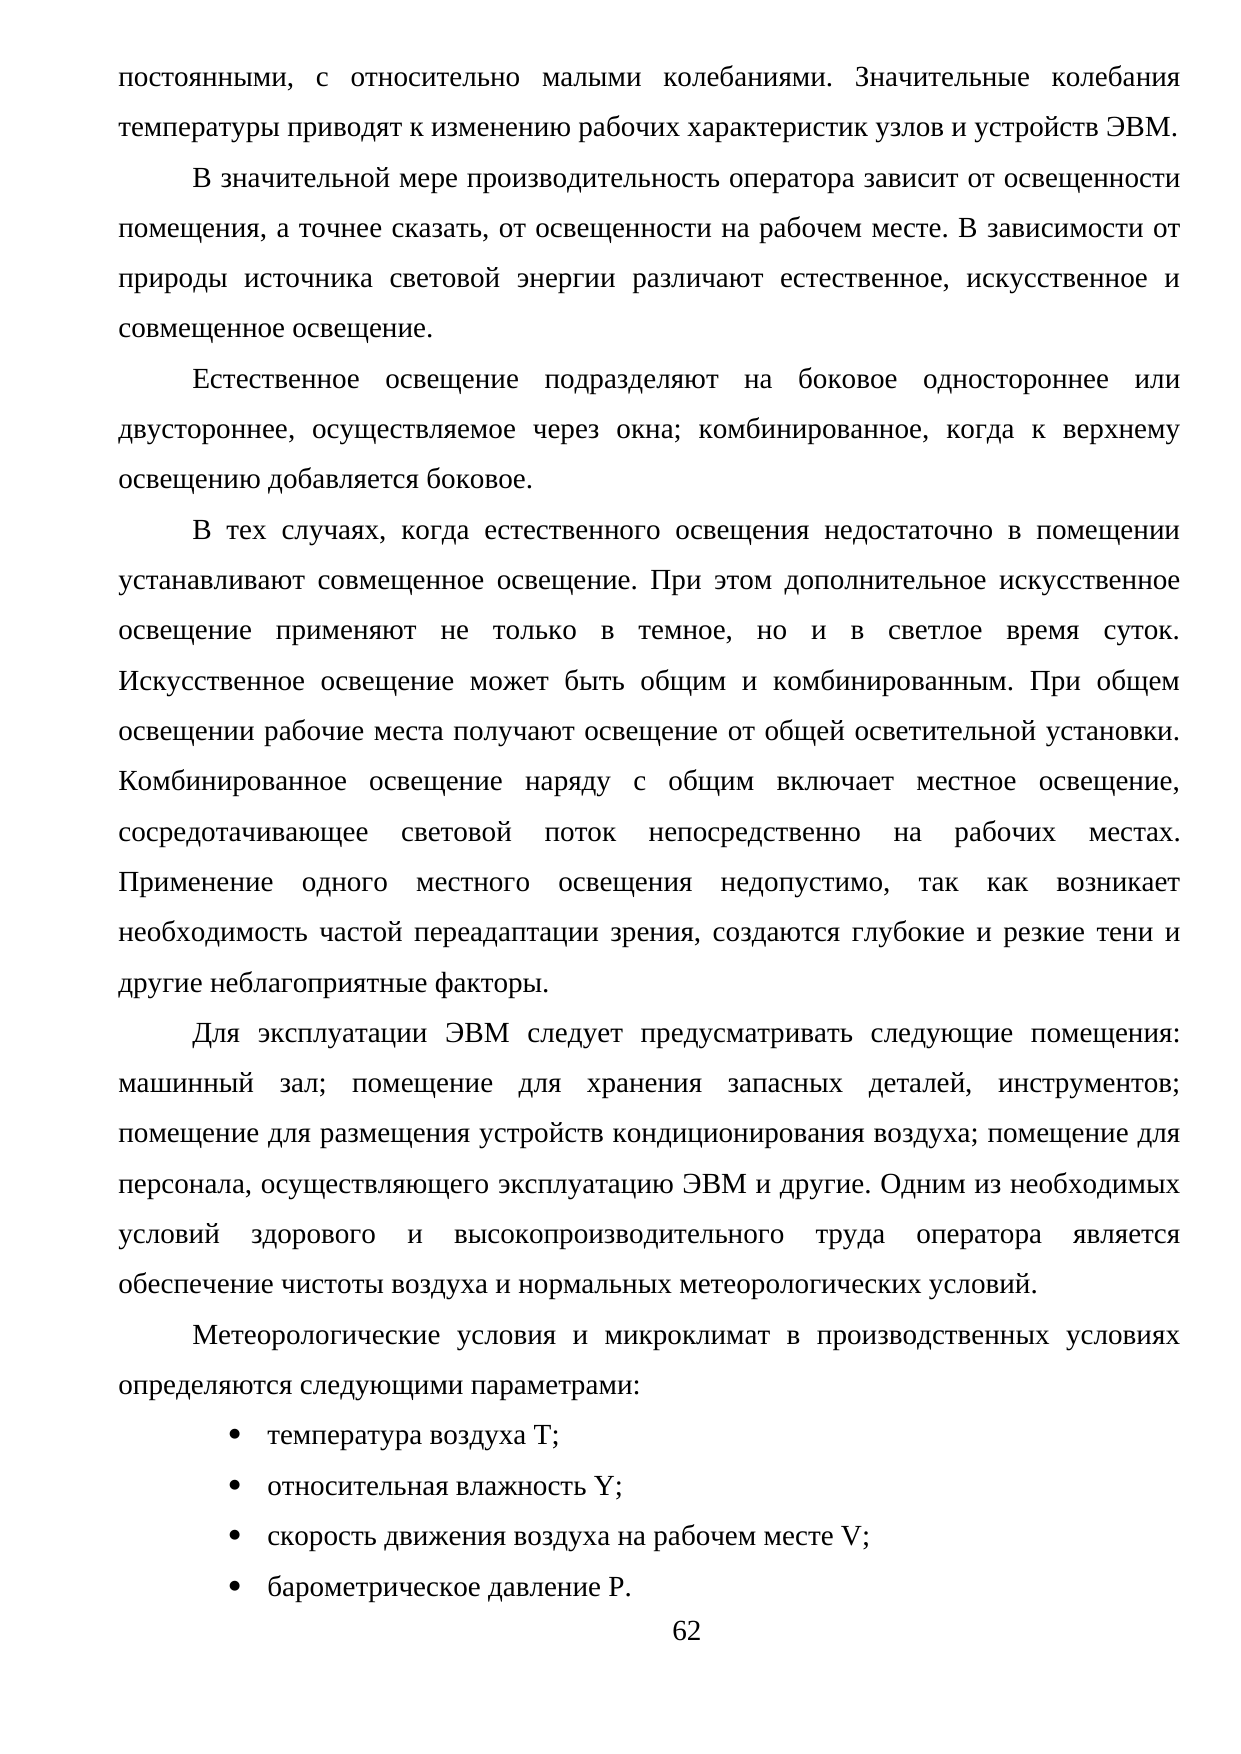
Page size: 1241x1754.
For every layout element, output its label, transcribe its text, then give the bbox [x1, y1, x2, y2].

list скорость движения воздуха на рабочем месте V; [229, 1518, 1181, 1552]
text Метеорологические условия и микроклимат в производственных условиях определяются следующими параметрами: [118, 1317, 1181, 1401]
list относительная влажность Y; [229, 1468, 1181, 1502]
list барометрическое давление Р. [229, 1569, 1181, 1602]
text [118, 59, 1181, 143]
list температура воздуха Т; [229, 1417, 1181, 1451]
text Естественное освещение подразделяют на боковое одностороннее или двустороннее, осуществляемое через окна; комбинированное, когда к верхнему освещению добавляется боковое. [118, 361, 1181, 495]
text В значительной мере производительность оператора зависит от освещенности помещения, а точнее сказать, от освещенности на рабочем месте. В зависимости от природы источника световой энергии различают естественное, искусственное и совмещенное освещение. [118, 160, 1181, 344]
text Для эксплуатации ЭВМ следует предусматривать следующие помещения: машинный зал; помещение для хранения запасных деталей, инструментов; помещение для размещения устройств кондиционирования воздуха; помещение для персонала, осуществляющего эксплуатацию ЭВМ и другие. Одним из необходимых условий здорового и высокопроизводительного труда оператора является обеспечение чистоты воздуха и нормальных метеорологических условий. [118, 1015, 1181, 1300]
text В тех случаях, когда естественного освещения недостаточно в помещении устанавливают совмещенное освещение. При этом дополнительное искусственное освещение применяют не только в темное, но и в светлое время суток. Искусственное освещение может быть общим и комбинированным. При общем освещении рабочие места получают освещение от общей осветительной установки. Комбинированное освещение наряду с общим включает местное освещение, сосредотачивающее световой поток непосредственно на рабочих местах. Применение одного местного освещения недопустимо, так как возникает необходимость частой переадаптации зрения, создаются глубокие и резкие тени и другие неблагоприятные факторы. [118, 512, 1181, 998]
